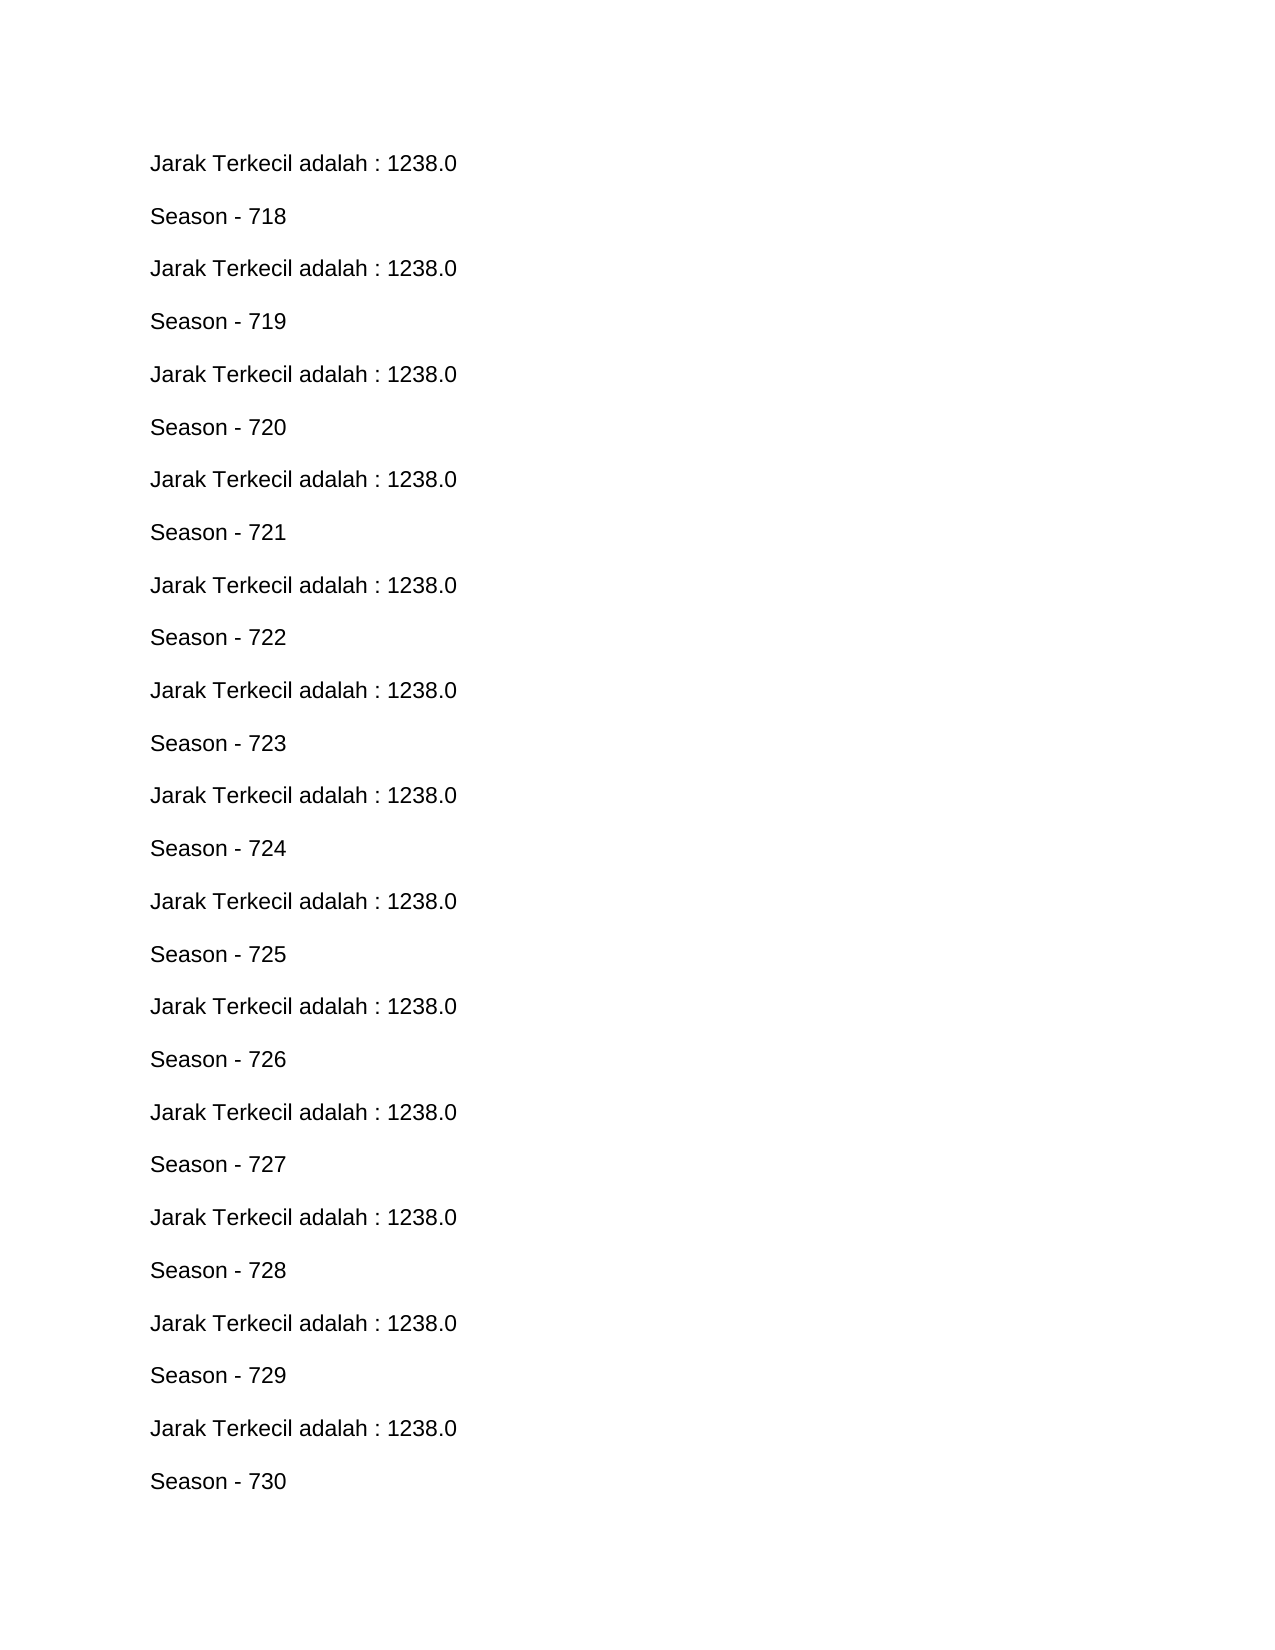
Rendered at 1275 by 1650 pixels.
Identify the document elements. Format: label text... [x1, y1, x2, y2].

text Season - 725 [150, 941, 1125, 967]
text Season - 724 [150, 835, 1125, 862]
text Season - 730 [150, 1468, 1125, 1494]
text Jarak Terkecil adalah : 1238.0 [150, 1309, 1125, 1336]
text Jarak Terkecil adalah : 1238.0 [150, 255, 1125, 282]
text Jarak Terkecil adalah : 1238.0 [150, 1204, 1125, 1231]
text Season - 722 [150, 624, 1125, 651]
text Jarak Terkecil adalah : 1238.0 [150, 466, 1125, 493]
text Jarak Terkecil adalah : 1238.0 [150, 888, 1125, 914]
text Jarak Terkecil adalah : 1238.0 [150, 1099, 1125, 1125]
text Season - 726 [150, 1046, 1125, 1072]
text Season - 727 [150, 1151, 1125, 1178]
text Jarak Terkecil adalah : 1238.0 [150, 572, 1125, 598]
text Jarak Terkecil adalah : 1238.0 [150, 150, 1125, 176]
text Season - 723 [150, 730, 1125, 756]
text Season - 721 [150, 519, 1125, 545]
text Season - 718 [150, 203, 1125, 229]
text Jarak Terkecil adalah : 1238.0 [150, 677, 1125, 703]
text Season - 728 [150, 1257, 1125, 1283]
text Season - 729 [150, 1362, 1125, 1389]
text Jarak Terkecil adalah : 1238.0 [150, 993, 1125, 1020]
text Jarak Terkecil adalah : 1238.0 [150, 1415, 1125, 1441]
text Jarak Terkecil adalah : 1238.0 [150, 782, 1125, 809]
text Season - 720 [150, 413, 1125, 440]
text Jarak Terkecil adalah : 1238.0 [150, 361, 1125, 387]
text Season - 719 [150, 308, 1125, 334]
